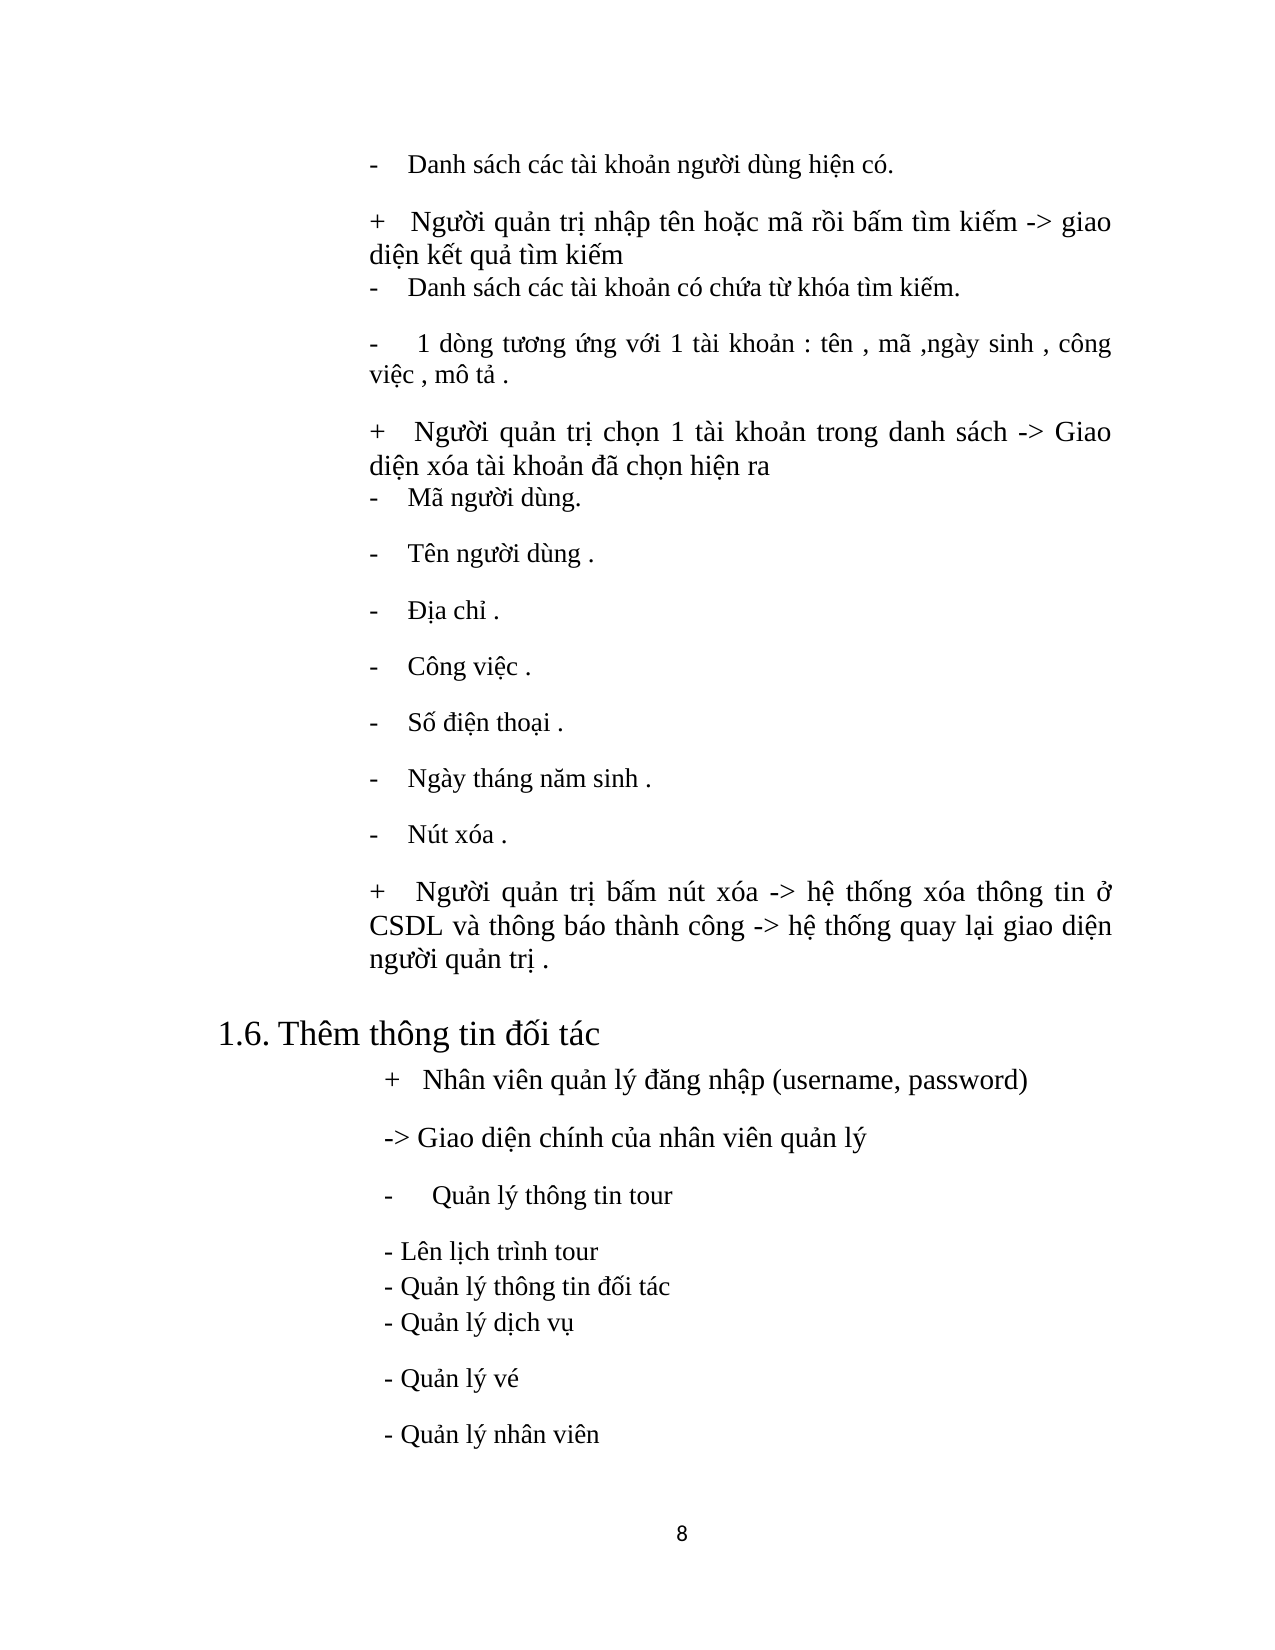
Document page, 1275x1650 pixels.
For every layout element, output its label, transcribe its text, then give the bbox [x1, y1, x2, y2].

text + Nhân viên quản lý đăng nhập (username, password) [384, 1062, 1157, 1095]
text -> Giao diện chính của nhân viên quản lý [384, 1120, 1157, 1154]
text - Quản lý thông tin đối tác [384, 1270, 1157, 1301]
text - Quản lý nhân viên [384, 1418, 1157, 1449]
text - Quản lý vé [384, 1362, 1157, 1393]
text - Lên lịch trình tour [384, 1235, 1157, 1266]
text - Địa chỉ . [369, 594, 1157, 625]
text - Tên người dùng . [369, 538, 1157, 569]
text - Danh sách các tài khoản có chứa từ khóa tìm kiếm. [369, 271, 1157, 302]
subtitle 1.6. Thêm thông tin đối tác [217, 1013, 1157, 1053]
text - Mã người dùng. [369, 481, 1157, 513]
text - Nút xóa . [369, 818, 1157, 849]
text - 1 dòng tương ứng với 1 tài khoản : tên , mã ,ngày sinh , công việc , mô tả . [369, 327, 1113, 389]
text - Danh sách các tài khoản người dùng hiện có. [369, 148, 1157, 179]
text - Quản lý thông tin tour [384, 1179, 1157, 1210]
text - Số điện thoại . [369, 706, 1157, 737]
text - Ngày tháng năm sinh . [369, 762, 1157, 793]
text - Quản lý dịch vụ [384, 1306, 1157, 1337]
text + Người quản trị bấm nút xóa -> hệ thống xóa thông tin ở CSDL và thông báo thành công -> hệ thống quay lại giao diện người quản trị . [369, 874, 1113, 975]
text - Công việc . [369, 650, 1157, 681]
text + Người quản trị chọn 1 tài khoản trong danh sách -> Giao diện xóa tài khoản đã chọn hiện ra [369, 414, 1113, 481]
text + Người quản trị nhập tên hoặc mã rồi bấm tìm kiếm -> giao diện kết quả tìm kiếm [369, 204, 1113, 271]
